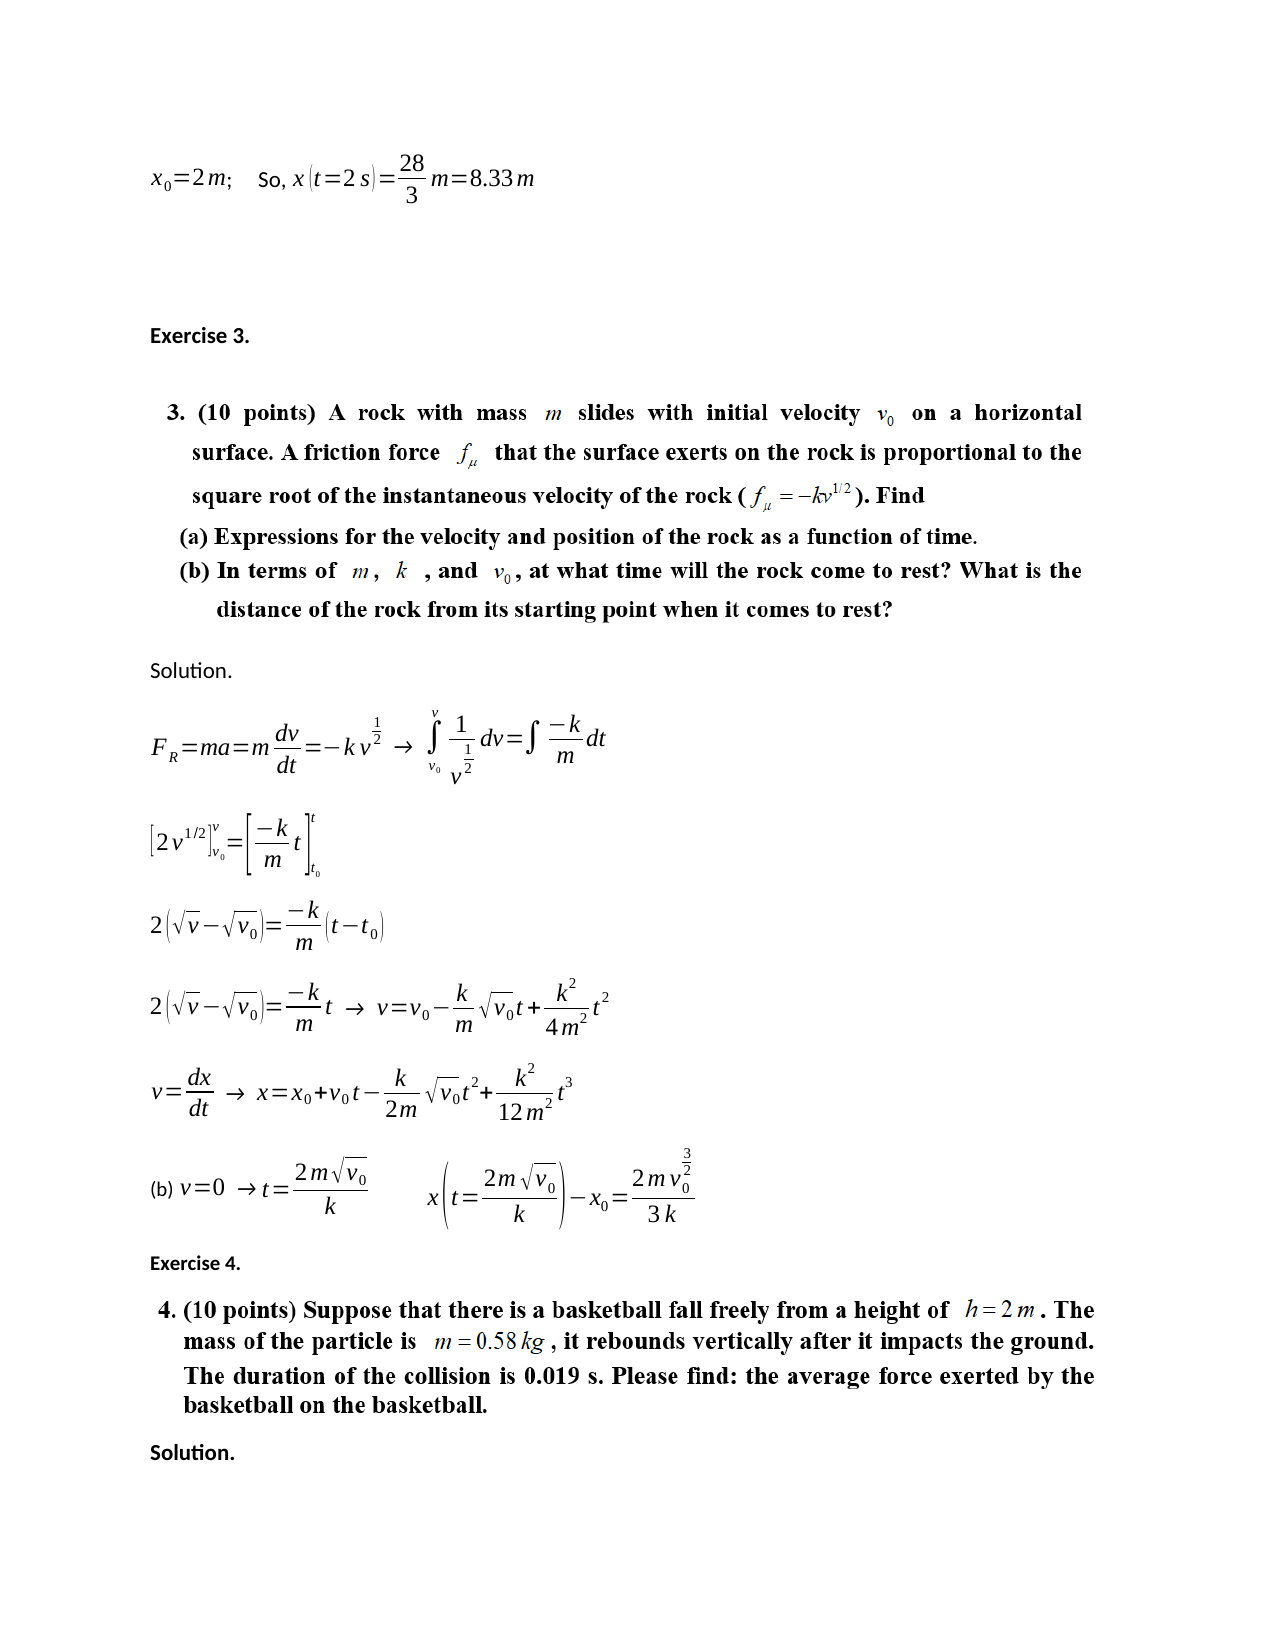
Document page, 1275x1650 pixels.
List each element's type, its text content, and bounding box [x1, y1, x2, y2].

text ; So, [150, 150, 1125, 209]
text → [150, 703, 1125, 789]
text Exercise 3. [150, 322, 1125, 349]
text (b) → [150, 1144, 1125, 1231]
picture [150, 1293, 1125, 1420]
picture [150, 368, 1125, 638]
text → [150, 975, 1125, 1041]
text Exercise 4. [150, 1250, 1125, 1275]
text Solution. [150, 1438, 1125, 1466]
text Solution. [150, 656, 1125, 684]
text → [150, 1060, 1125, 1126]
